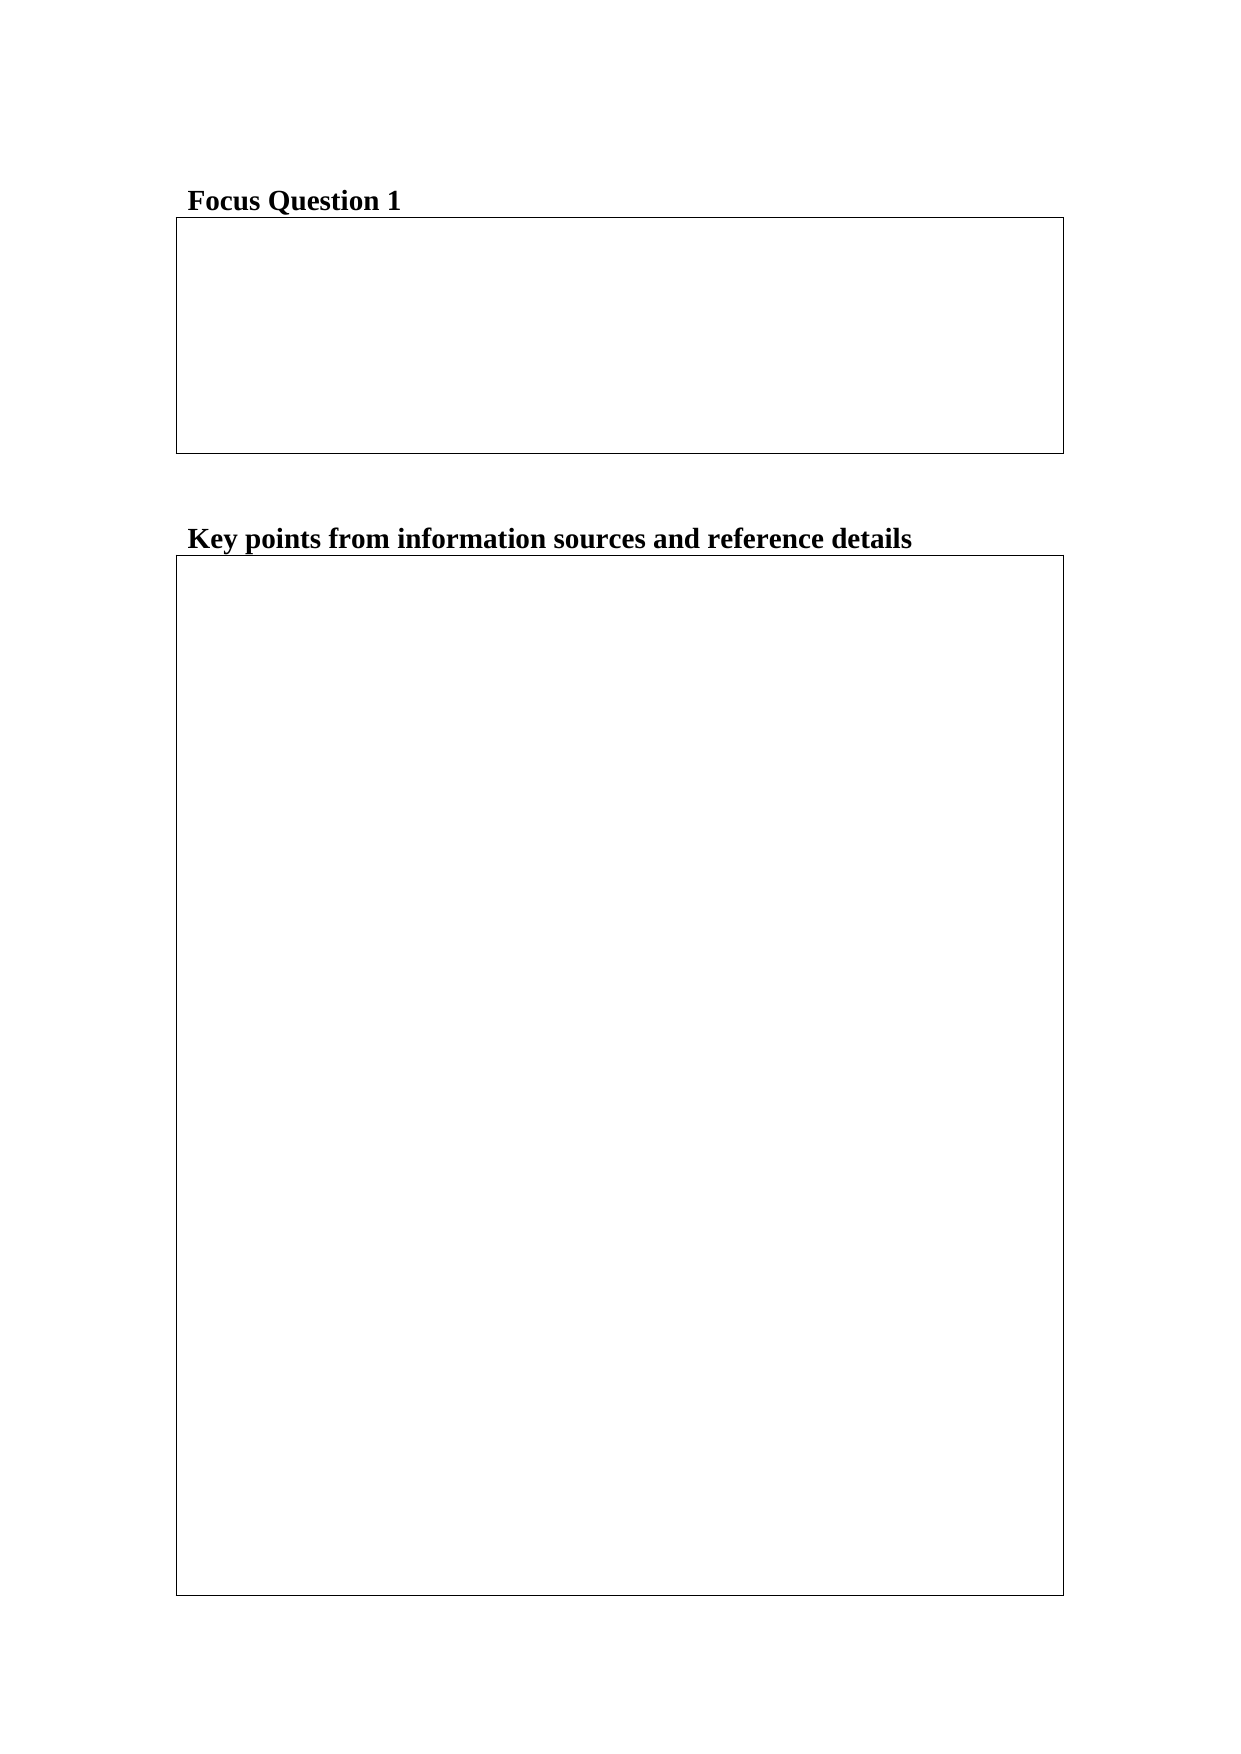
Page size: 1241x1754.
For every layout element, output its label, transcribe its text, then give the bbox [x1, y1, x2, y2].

text Focus Question 1 [187, 183, 1053, 217]
table_header [177, 556, 1063, 1595]
table_header [177, 218, 1063, 453]
text Key points from information sources and reference details [187, 521, 1053, 554]
